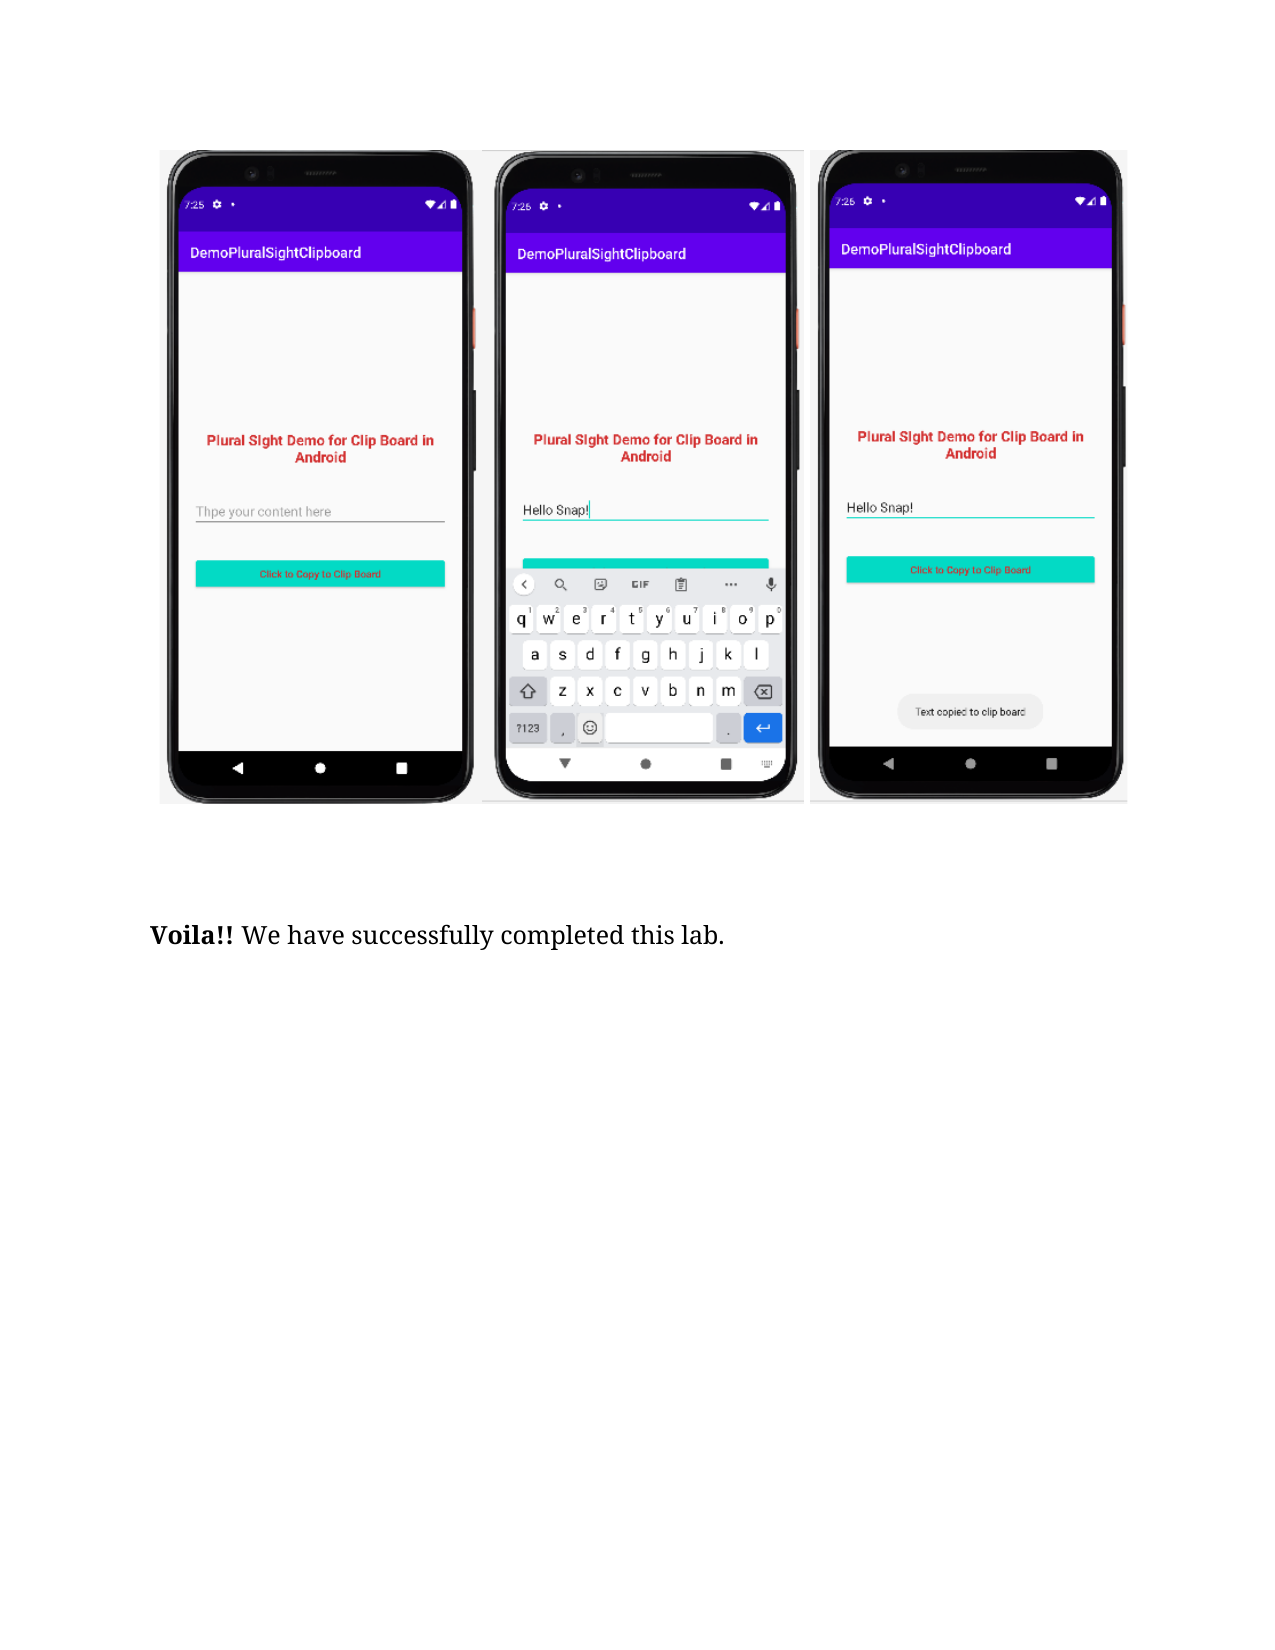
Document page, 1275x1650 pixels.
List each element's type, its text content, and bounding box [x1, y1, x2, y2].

text Voila!! We have successfully completed this lab. [150, 917, 1137, 952]
picture [159, 150, 804, 804]
picture [810, 150, 1128, 804]
